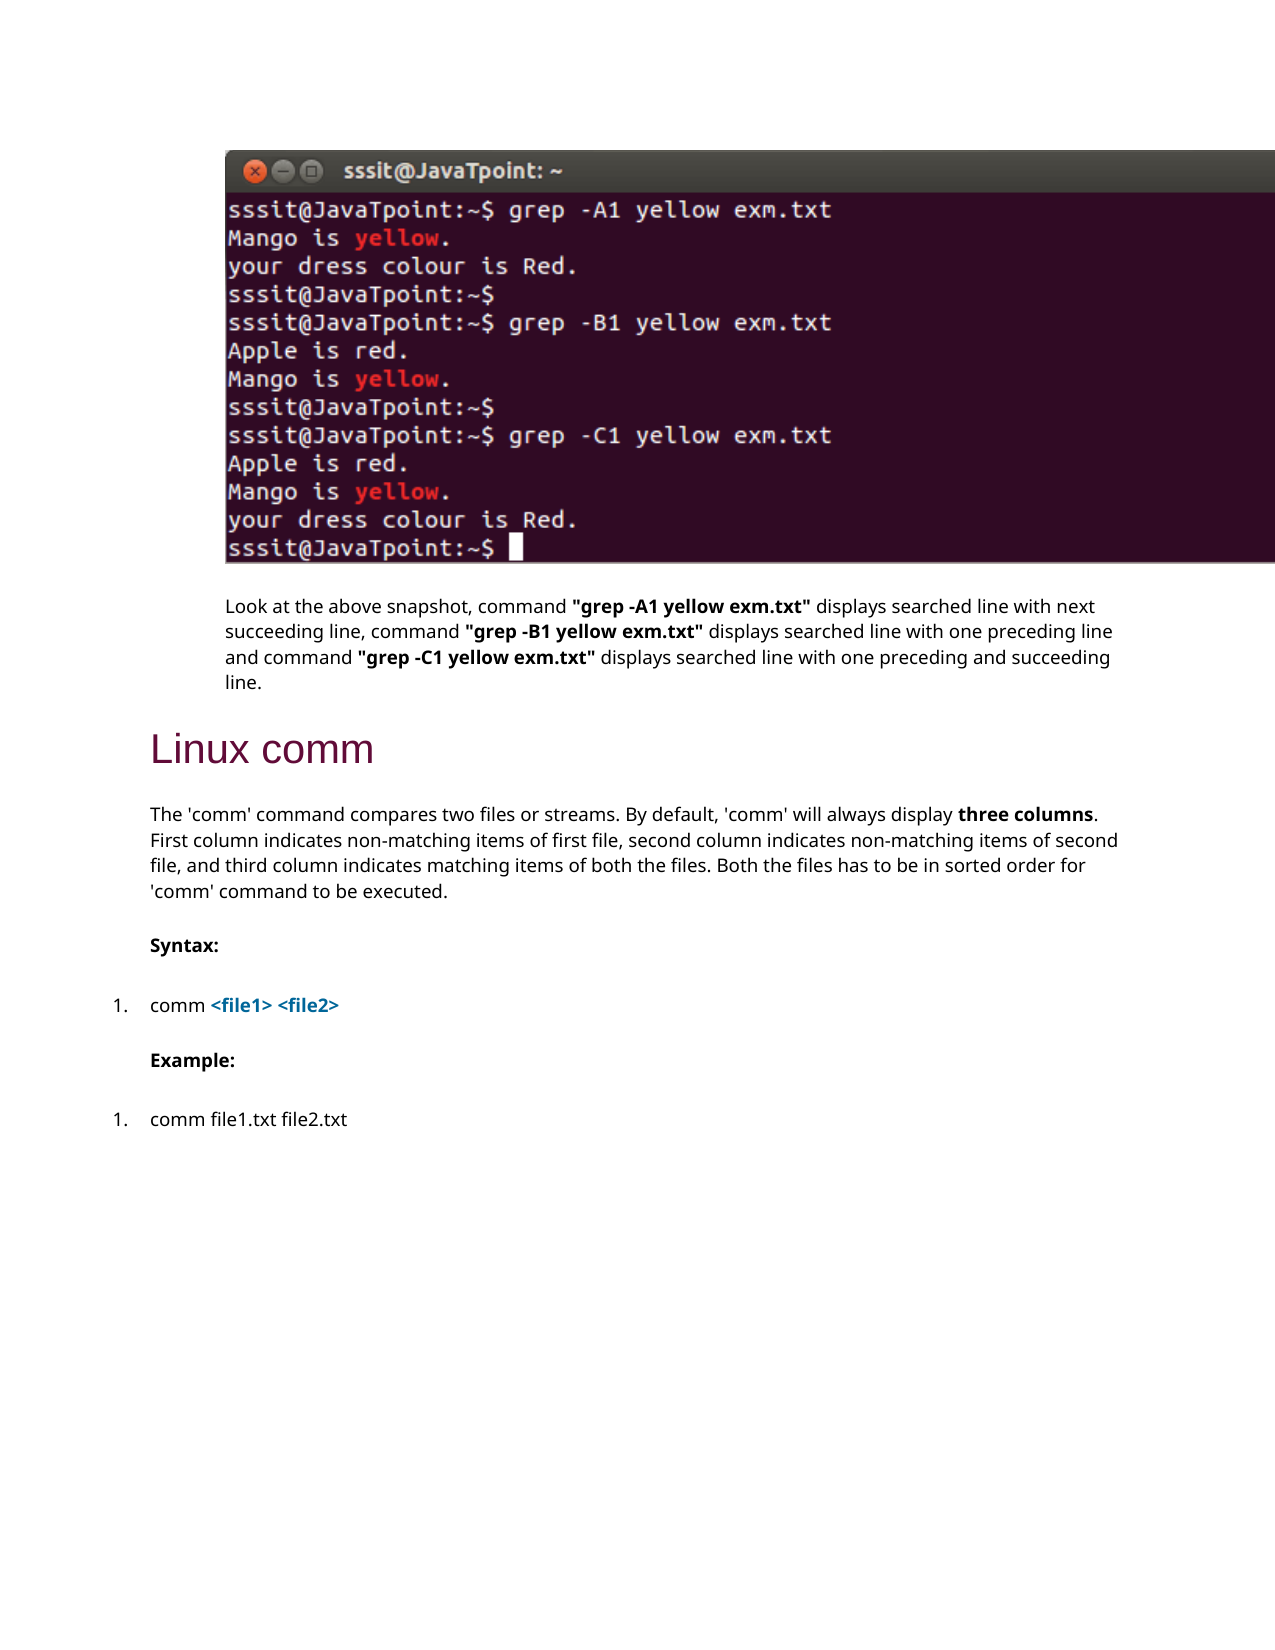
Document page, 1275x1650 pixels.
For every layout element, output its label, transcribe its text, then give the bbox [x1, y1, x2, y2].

text The 'comm' command compares two files or streams. By default, 'comm' will always display three columns. First column indicates non-matching items of first file, second column indicates non-matching items of second file, and third column indicates matching items of both the files. Both the files has to be in sorted order for 'comm' command to be executed. [150, 801, 1125, 903]
list comm file1.txt file2.txt [112, 1102, 1125, 1132]
text Example: [150, 1047, 1125, 1072]
list comm <file1> <file2> [112, 987, 1125, 1018]
text Linux comm [150, 724, 1125, 772]
text Look at the above snapshot, command "grep -A1 yellow exm.txt" displays searched line with next succeeding line, command "grep -B1 yellow exm.txt" displays searched line with one preceding line and command "grep -C1 yellow exm.txt" displays searched line with one preceding and succeeding line. [225, 593, 1125, 695]
picture [225, 150, 1275, 564]
text Syntax: [150, 933, 1125, 958]
